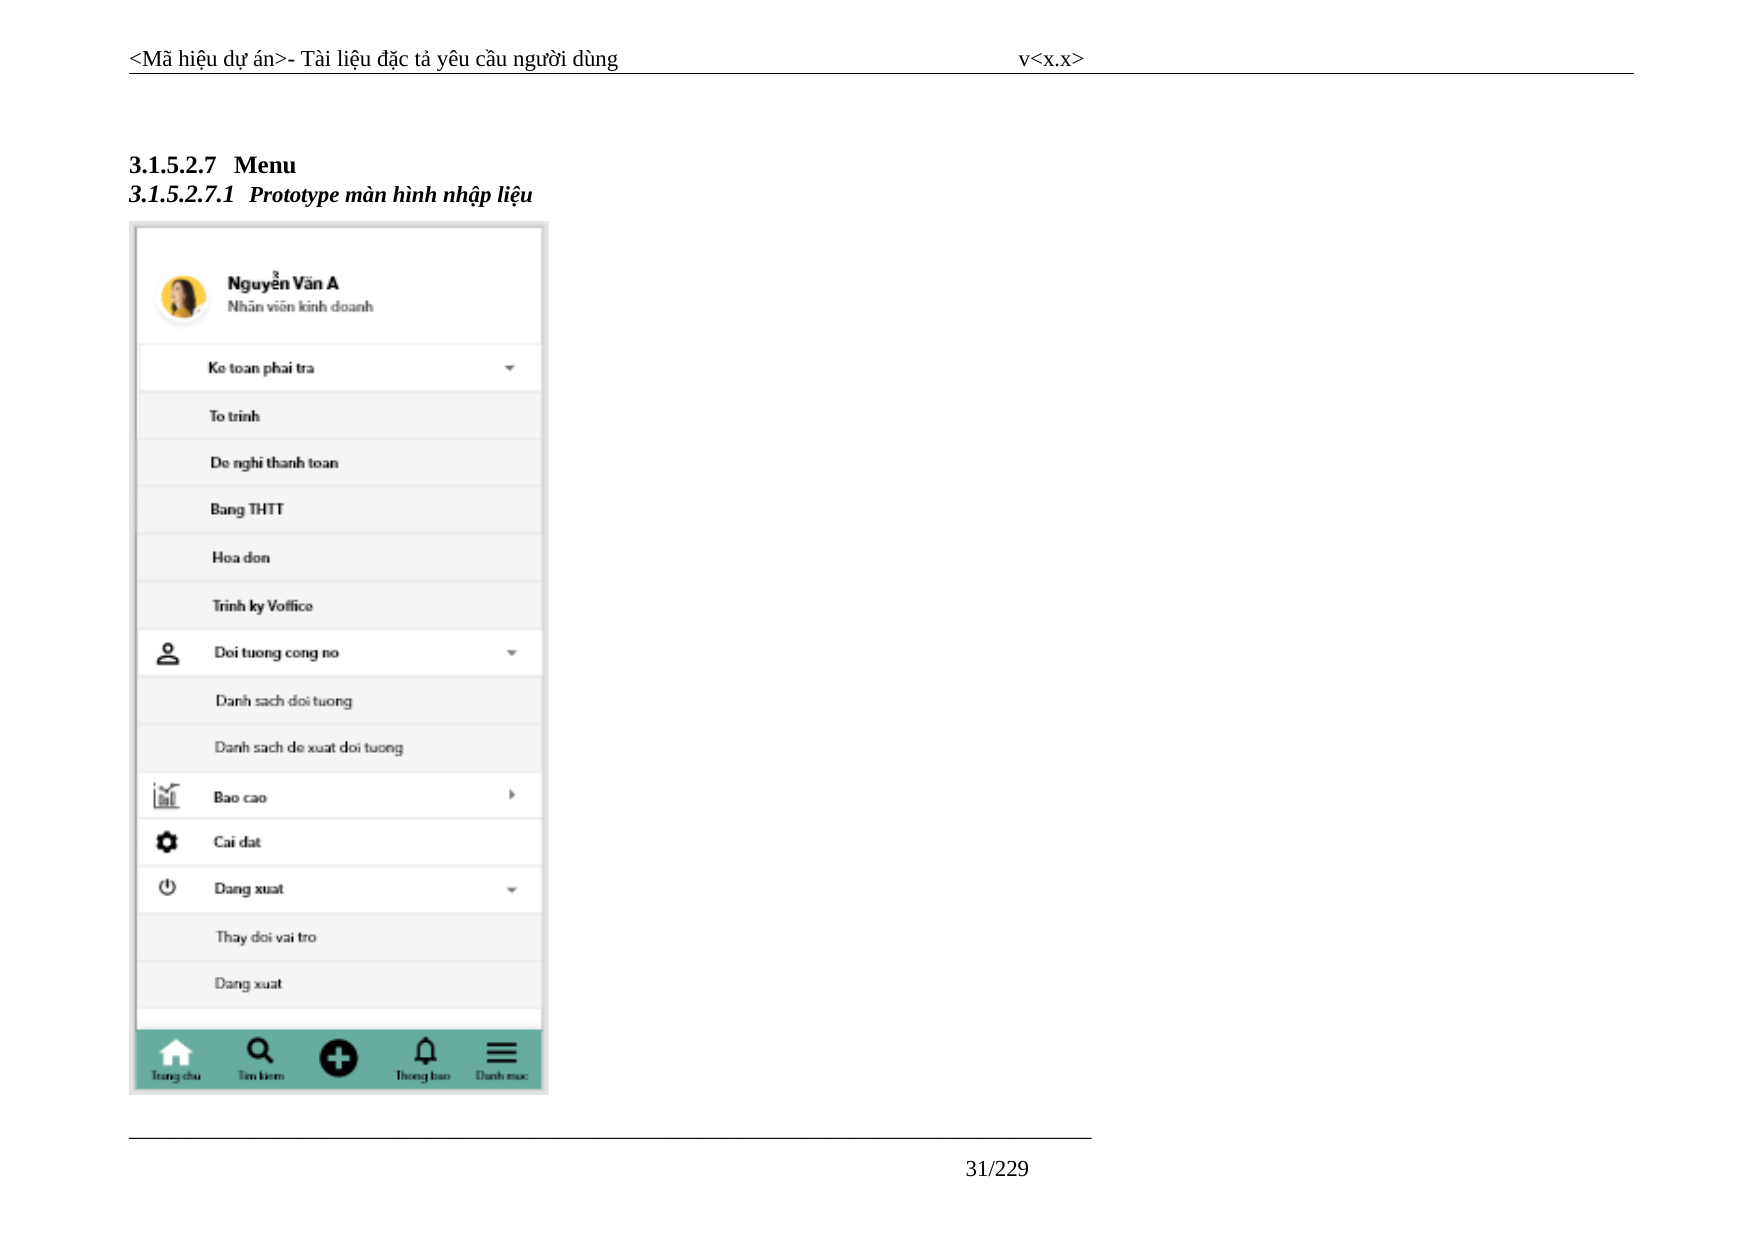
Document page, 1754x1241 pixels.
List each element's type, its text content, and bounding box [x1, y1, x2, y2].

picture [128, 221, 549, 1095]
subtitle Menu [129, 150, 1634, 179]
subtitle Prototype màn hình nhập liệu [129, 179, 1634, 207]
